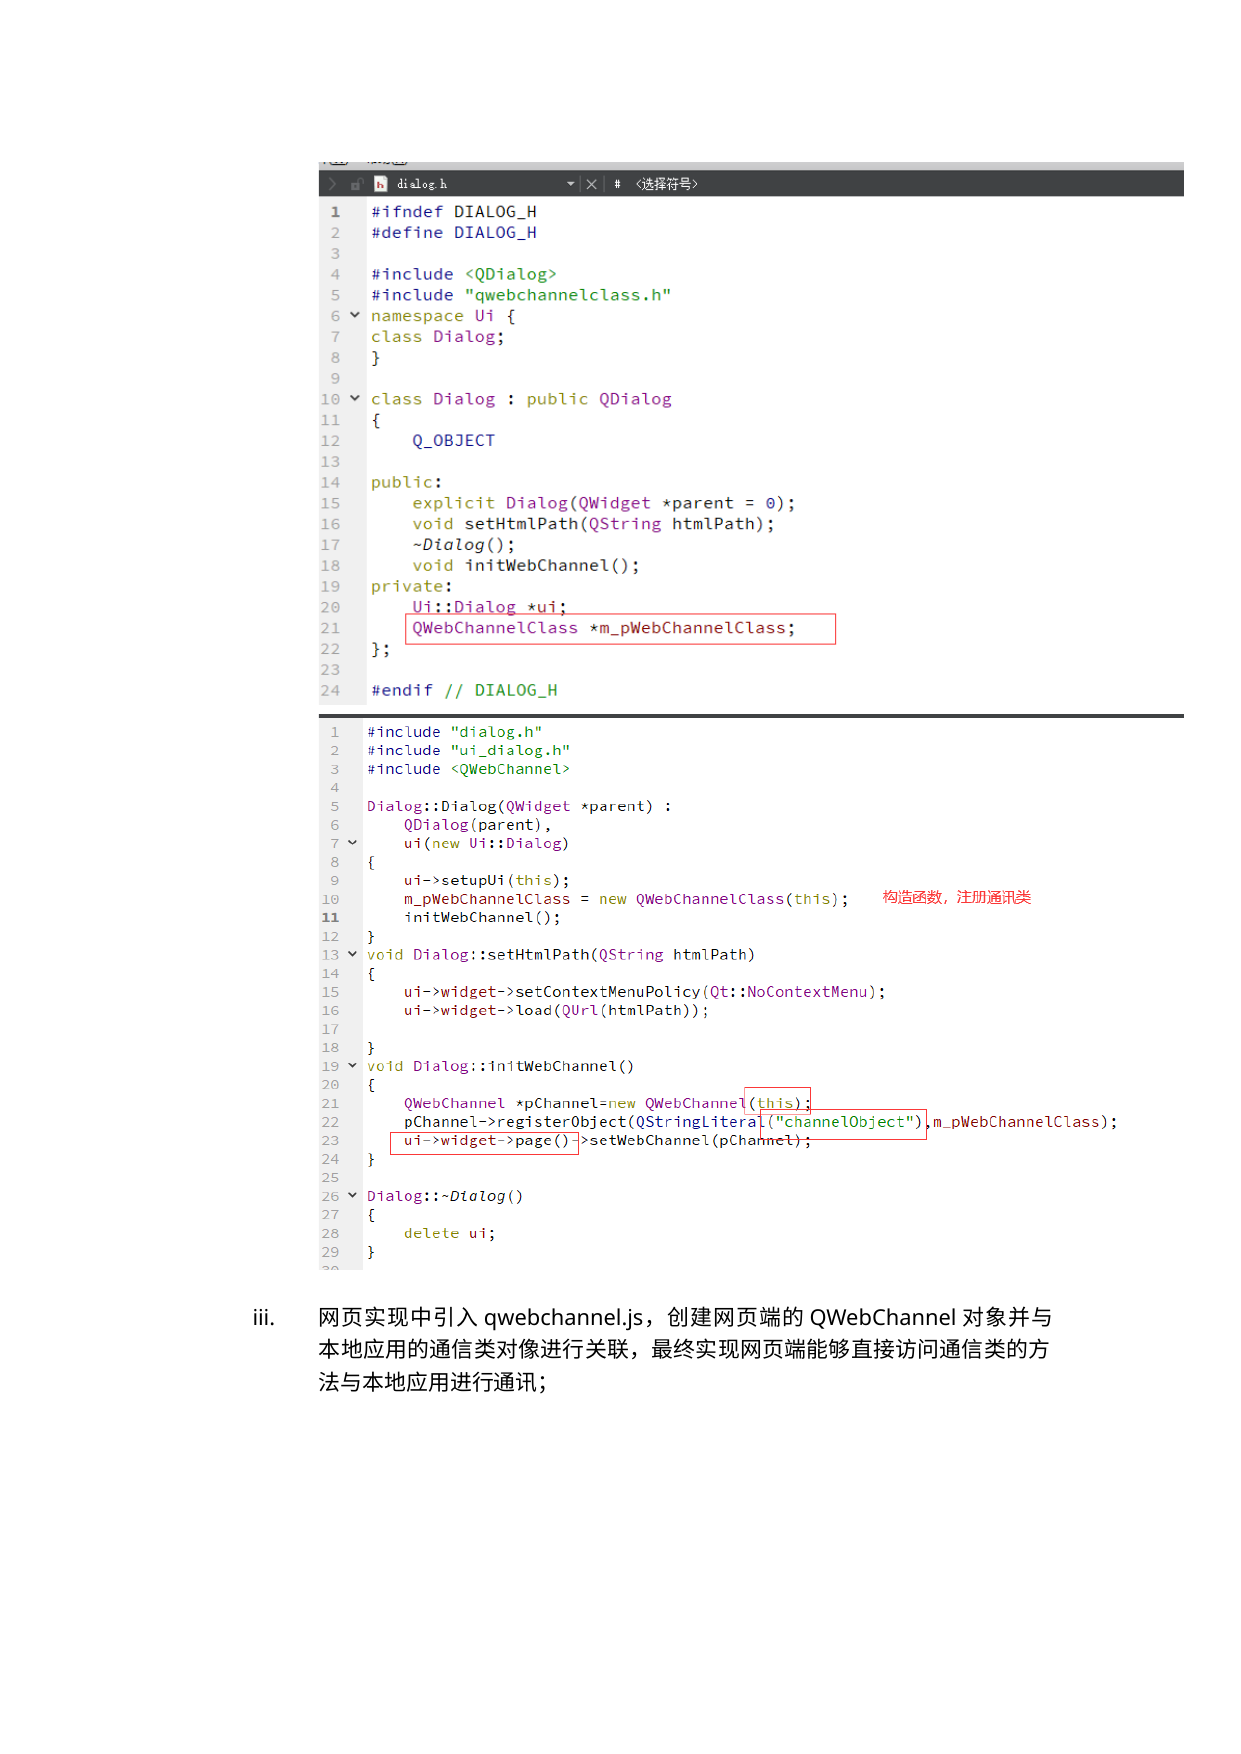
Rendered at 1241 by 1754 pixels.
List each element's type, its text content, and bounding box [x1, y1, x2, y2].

list 网页实现中引入qwebchannel.js，创建网页端的QWebChannel对象并与本地应用的通信类对像进行关联，最终实现网页端能够直接访问通信类的方法与本地应用进行通讯； [275, 1299, 1053, 1397]
picture [318, 162, 1184, 705]
picture [318, 714, 1184, 1270]
